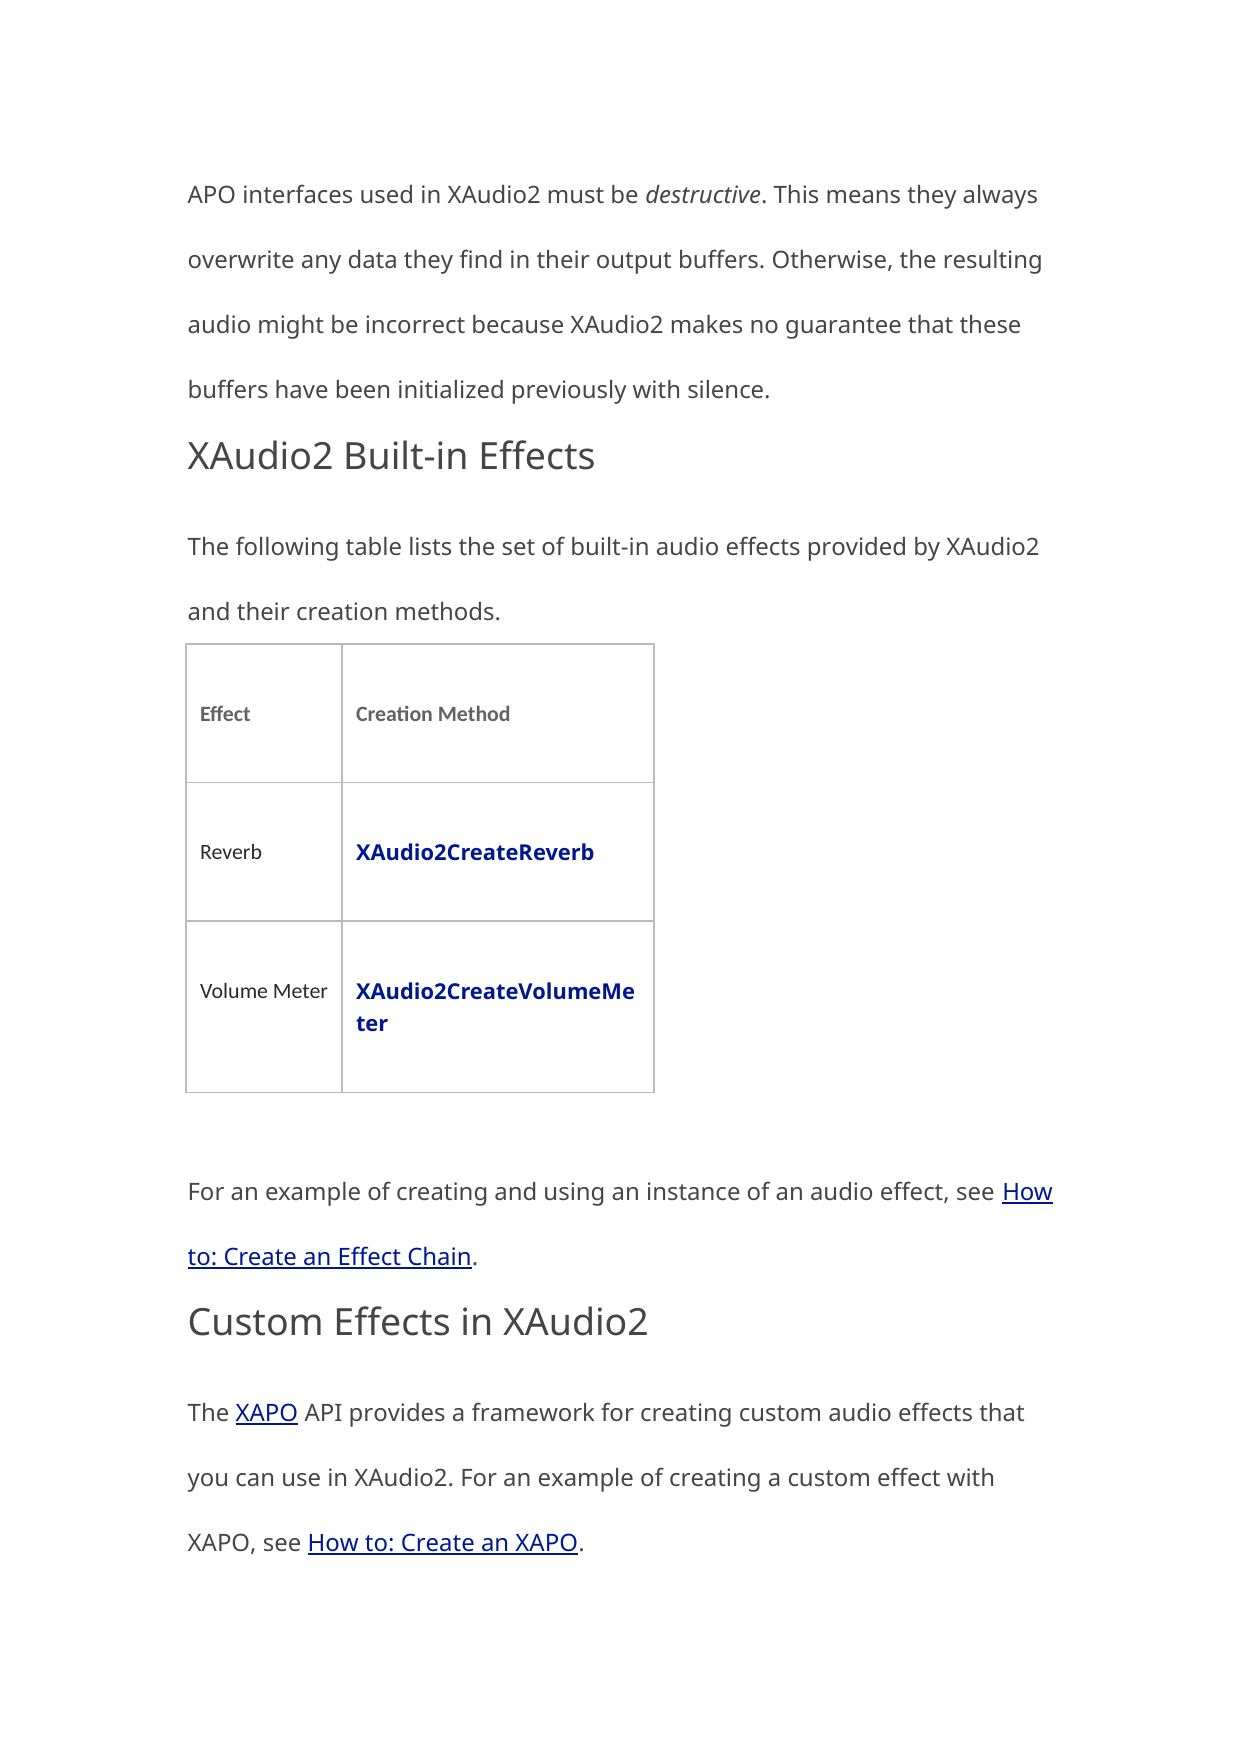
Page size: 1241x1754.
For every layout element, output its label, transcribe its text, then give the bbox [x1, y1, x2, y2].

table_header Creation Method [343, 645, 653, 782]
table_cell Volume Meter [187, 922, 341, 1092]
table_header Effect [187, 645, 341, 782]
subtitle XAudio2 Built-in Effects [187, 422, 1053, 487]
subtitle Custom Effects in XAudio2 [187, 1288, 1053, 1353]
table_cell Reverb [187, 783, 341, 920]
text For an example of creating and using an instance of an audio effect, see How to: Create an Effect Chain. [187, 1158, 1053, 1288]
text APO interfaces used in XAudio2 must be destructive. This means they always overwrite any data they find in their output buffers. Otherwise, the resulting audio might be incorrect because XAudio2 makes no guarantee that these buffers have been initialized previously with silence. [187, 162, 1053, 422]
text The XAPO API provides a framework for creating custom audio effects that you can use in XAudio2. For an example of creating a custom effect with XAPO, see How to: Create an XAPO. [187, 1379, 1053, 1574]
table_cell XAudio2CreateVolumeMeter [343, 922, 653, 1092]
table_cell XAudio2CreateReverb [343, 783, 653, 920]
text The following table lists the set of built-in audio effects provided by XAudio2 and their creation methods. [187, 513, 1053, 643]
